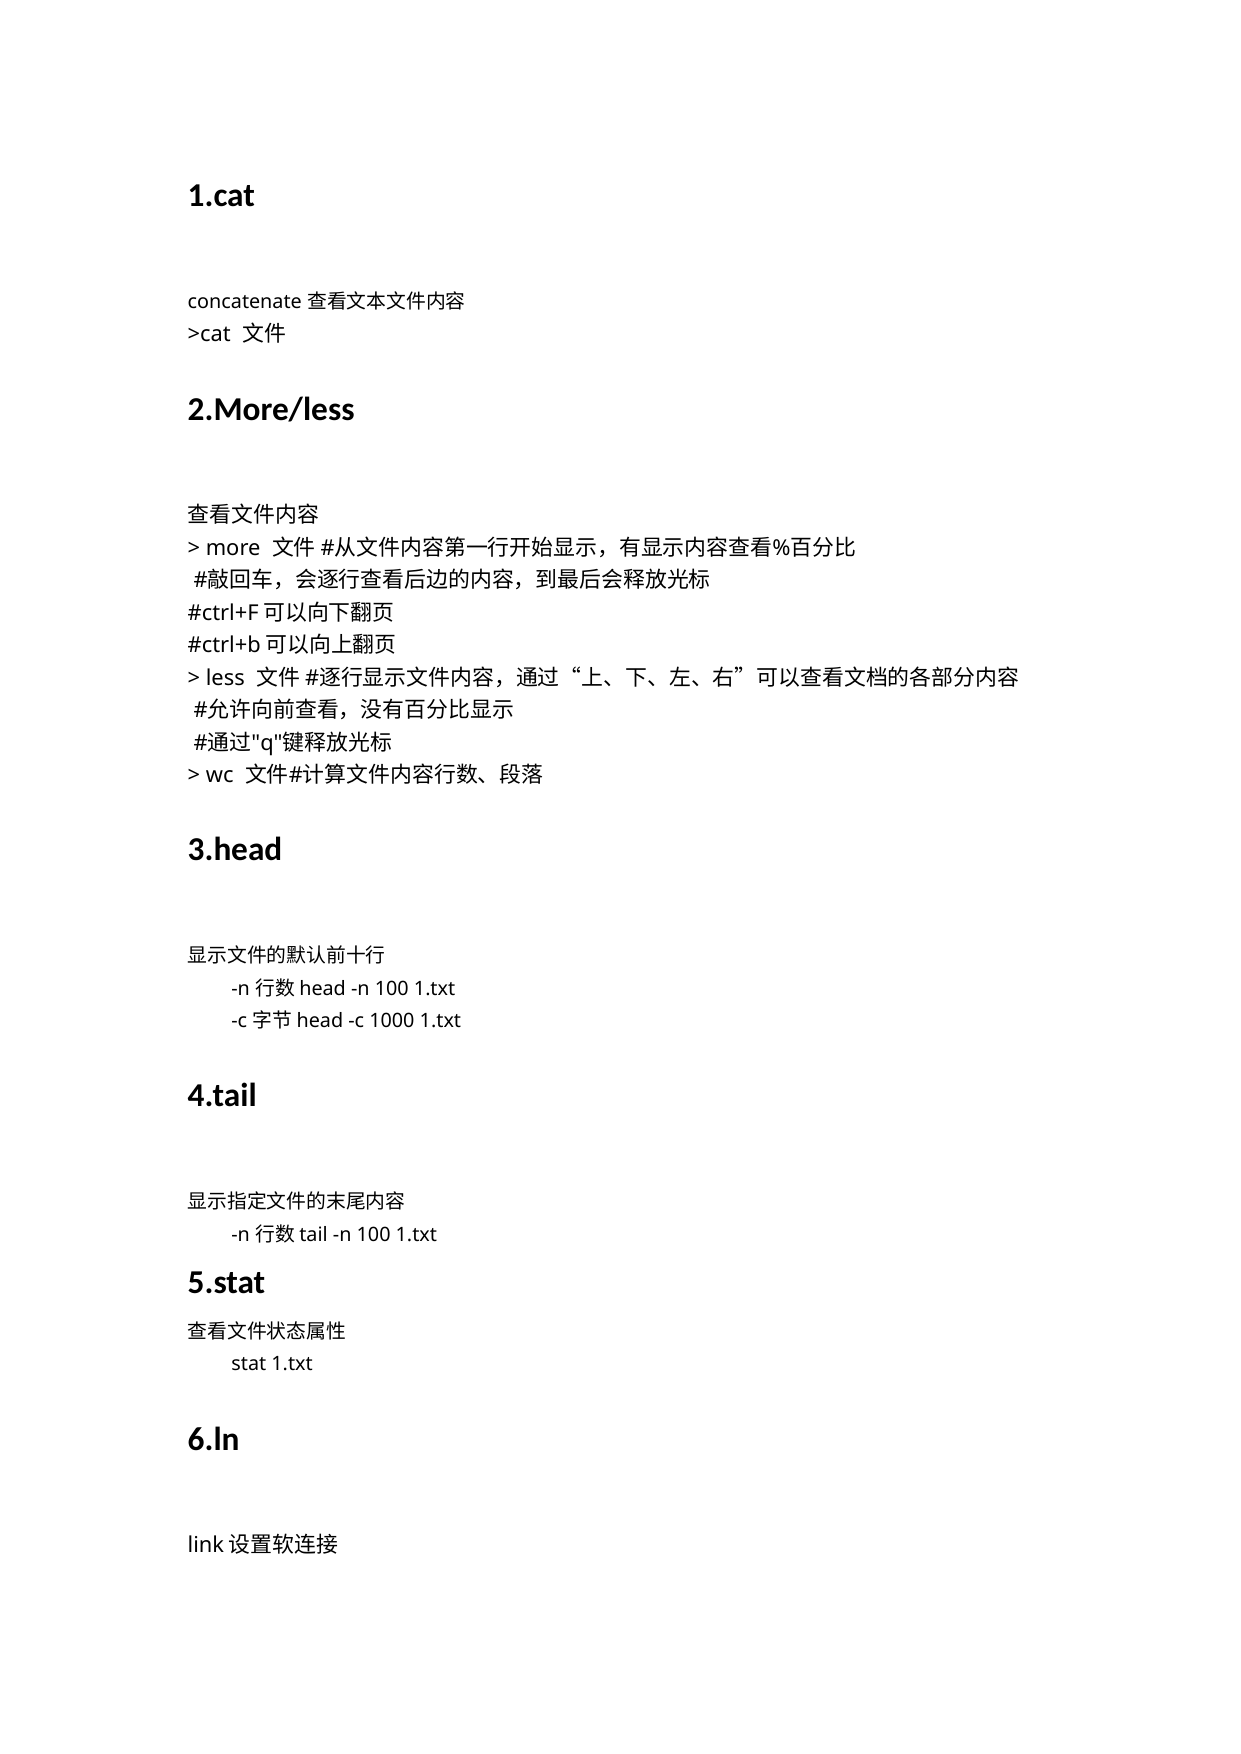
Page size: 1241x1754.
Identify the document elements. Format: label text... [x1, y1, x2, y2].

text link设置软连接 [187, 1527, 1053, 1559]
text > wc 文件#计算文件内容行数、段落 [187, 757, 1053, 789]
text >cat 文件 [187, 316, 1053, 348]
text -n 行数 tail -n 100 1.txt [187, 1216, 1053, 1249]
text 查看文件状态属性 [187, 1314, 1053, 1346]
text 显示文件的默认前十行 [187, 938, 1053, 970]
text -c 字节 head -c 1000 1.txt [187, 1003, 1053, 1035]
subtitle 1.cat [187, 162, 1053, 227]
text #ctrl+F可以向下翻页 [187, 594, 1053, 627]
subtitle 2.More/less [187, 375, 1053, 440]
text stat 1.txt [187, 1346, 1053, 1379]
subtitle 3.head [187, 816, 1053, 881]
text -n 行数 head -n 100 1.txt [187, 970, 1053, 1003]
text #ctrl+b可以向上翻页 [187, 627, 1053, 659]
text #允许向前查看，没有百分比显示 [187, 692, 1053, 724]
text concatenate 查看文本文件内容 [187, 283, 1053, 316]
text 查看文件内容 [187, 497, 1053, 529]
text #通过"q"键释放光标 [187, 724, 1053, 757]
text #敲回车，会逐行查看后边的内容，到最后会释放光标 [187, 562, 1053, 594]
text > more 文件 #从文件内容第一行开始显示，有显示内容查看%百分比 [187, 529, 1053, 562]
text > less 文件 #逐行显示文件内容，通过“上、下、左、右”可以查看文档的各部分内容 [187, 659, 1053, 692]
text 显示指定文件的末尾内容 [187, 1184, 1053, 1216]
subtitle 4.tail [187, 1062, 1053, 1127]
subtitle 6.ln [187, 1406, 1053, 1471]
text 5.stat [187, 1249, 1053, 1314]
